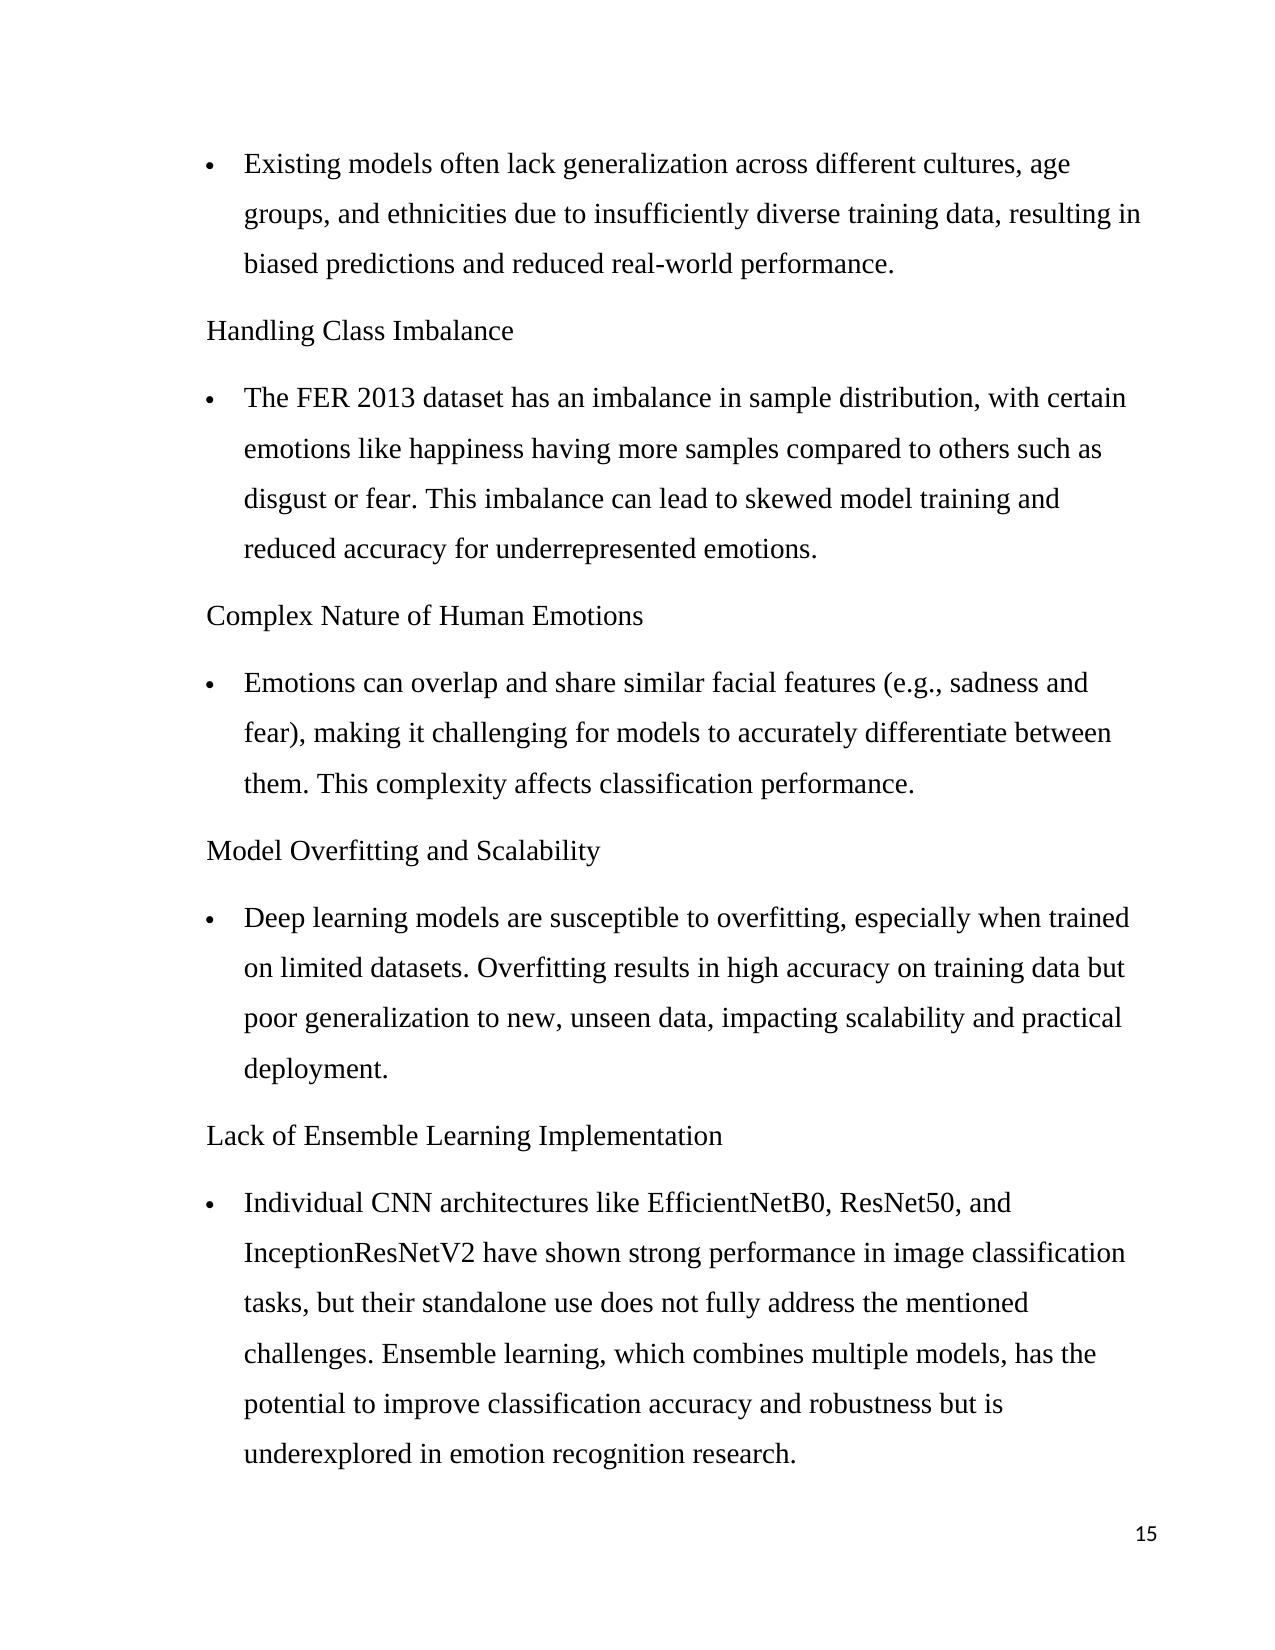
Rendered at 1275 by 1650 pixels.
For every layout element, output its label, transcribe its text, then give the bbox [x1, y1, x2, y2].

text Lack of Ensemble Learning Implementation [206, 1118, 1157, 1151]
text Model Overfitting and Scalability [206, 833, 1157, 866]
text Complex Nature of Human Emotions [206, 598, 1157, 632]
list Existing models often lack generalization across different cultures, age groups, and ethnicities due to insufficiently diverse training data, resulting in biased predictions and reduced real-world performance. [206, 146, 1157, 280]
list The FER 2013 dataset has an imbalance in sample distribution, with certain emotions like happiness having more samples compared to others such as disgust or fear. This imbalance can lead to skewed model training and reduced accuracy for underrepresented emotions. [206, 380, 1157, 565]
list Individual CNN architectures like EfficientNetB0, ResNet50, and InceptionResNetV2 have shown strong performance in image classification tasks, but their standalone use does not fully address the mentioned challenges. Ensemble learning, which combines multiple models, has the potential to improve classification accuracy and robustness but is underexplored in emotion recognition research. [206, 1185, 1157, 1470]
text Handling Class Imbalance [206, 313, 1157, 347]
list Emotions can overlap and share similar facial features (e.g., sadness and fear), making it challenging for models to accurately differentiate between them. This complexity affects classification performance. [206, 665, 1157, 799]
list Deep learning models are susceptible to overfitting, especially when trained on limited datasets. Overfitting results in high accuracy on training data but poor generalization to new, unseen data, impacting scalability and practical deployment. [206, 900, 1157, 1084]
